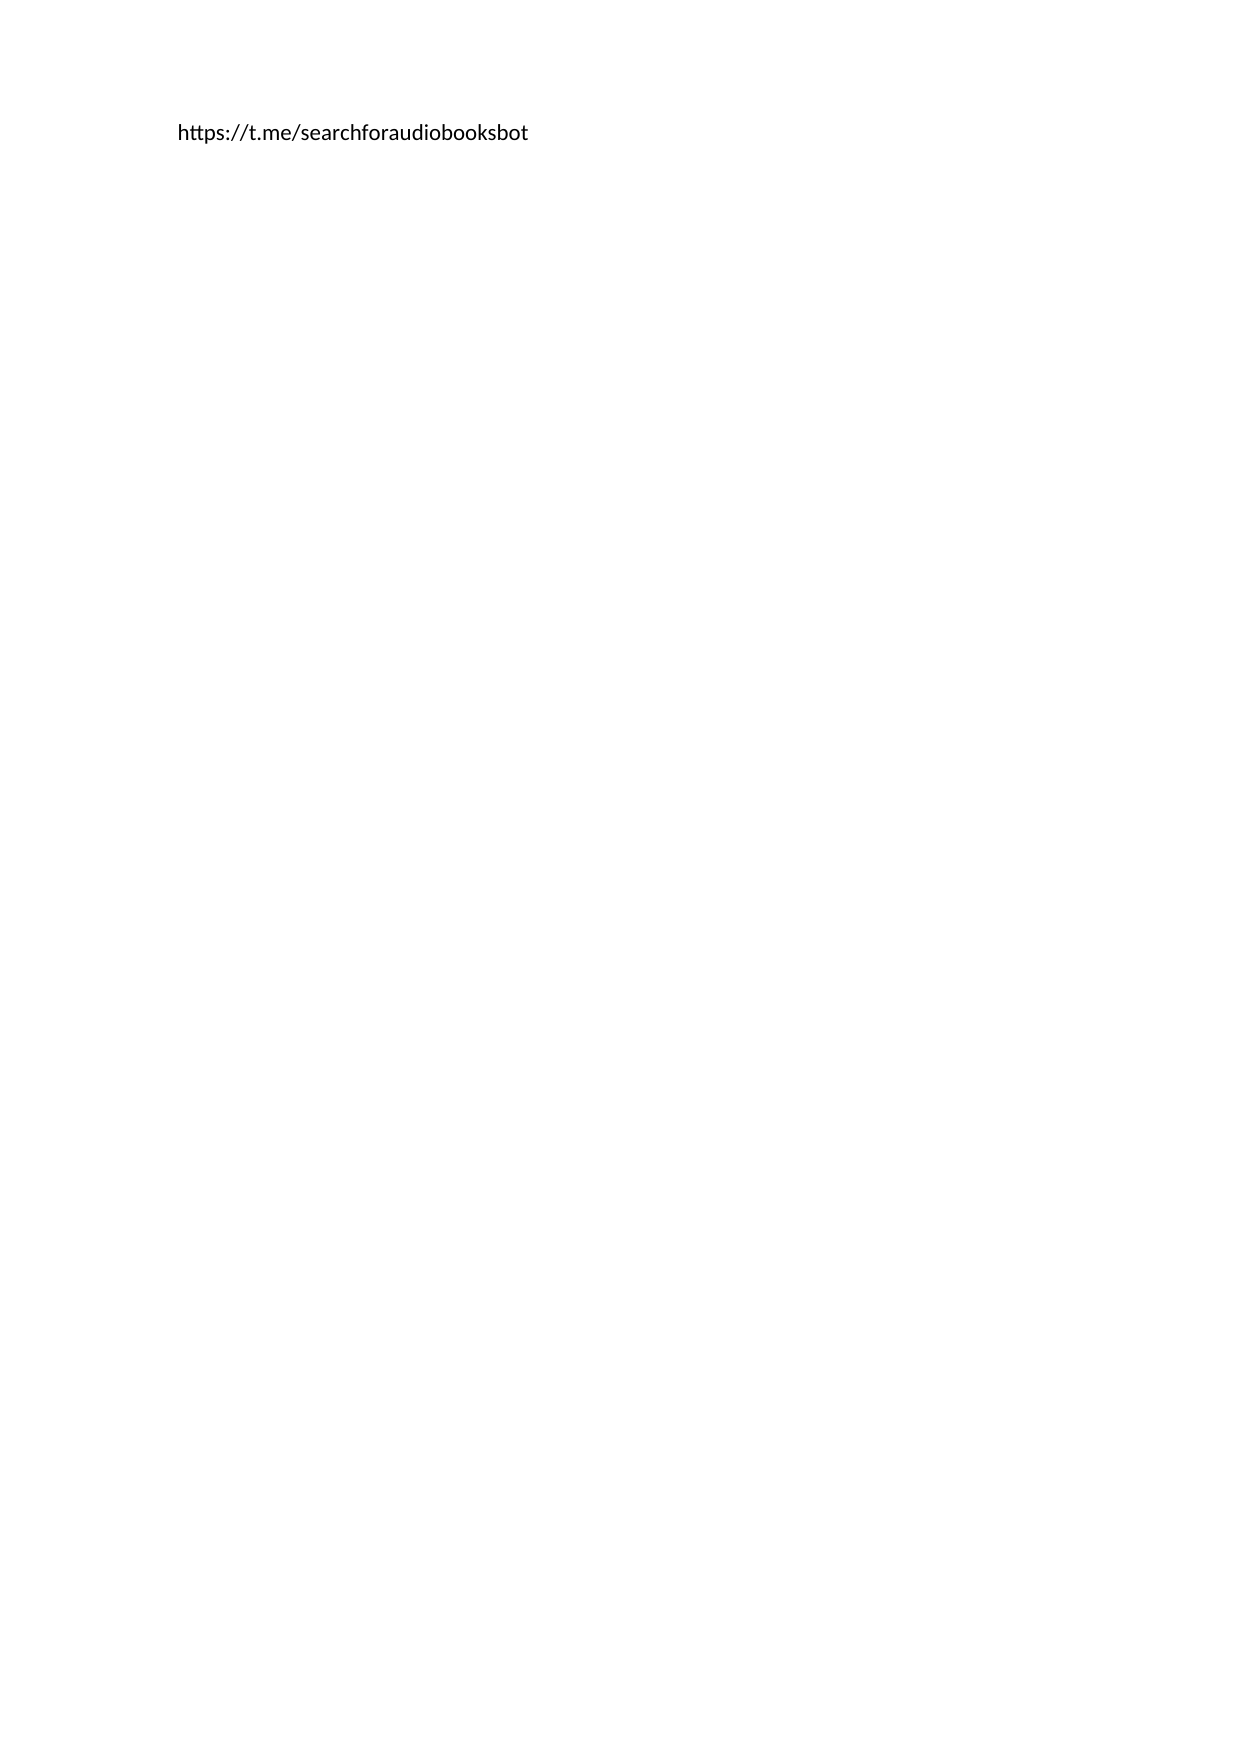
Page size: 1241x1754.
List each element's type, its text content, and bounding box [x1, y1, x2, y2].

text https://t.me/searchforaudiobooksbot [177, 118, 1152, 146]
